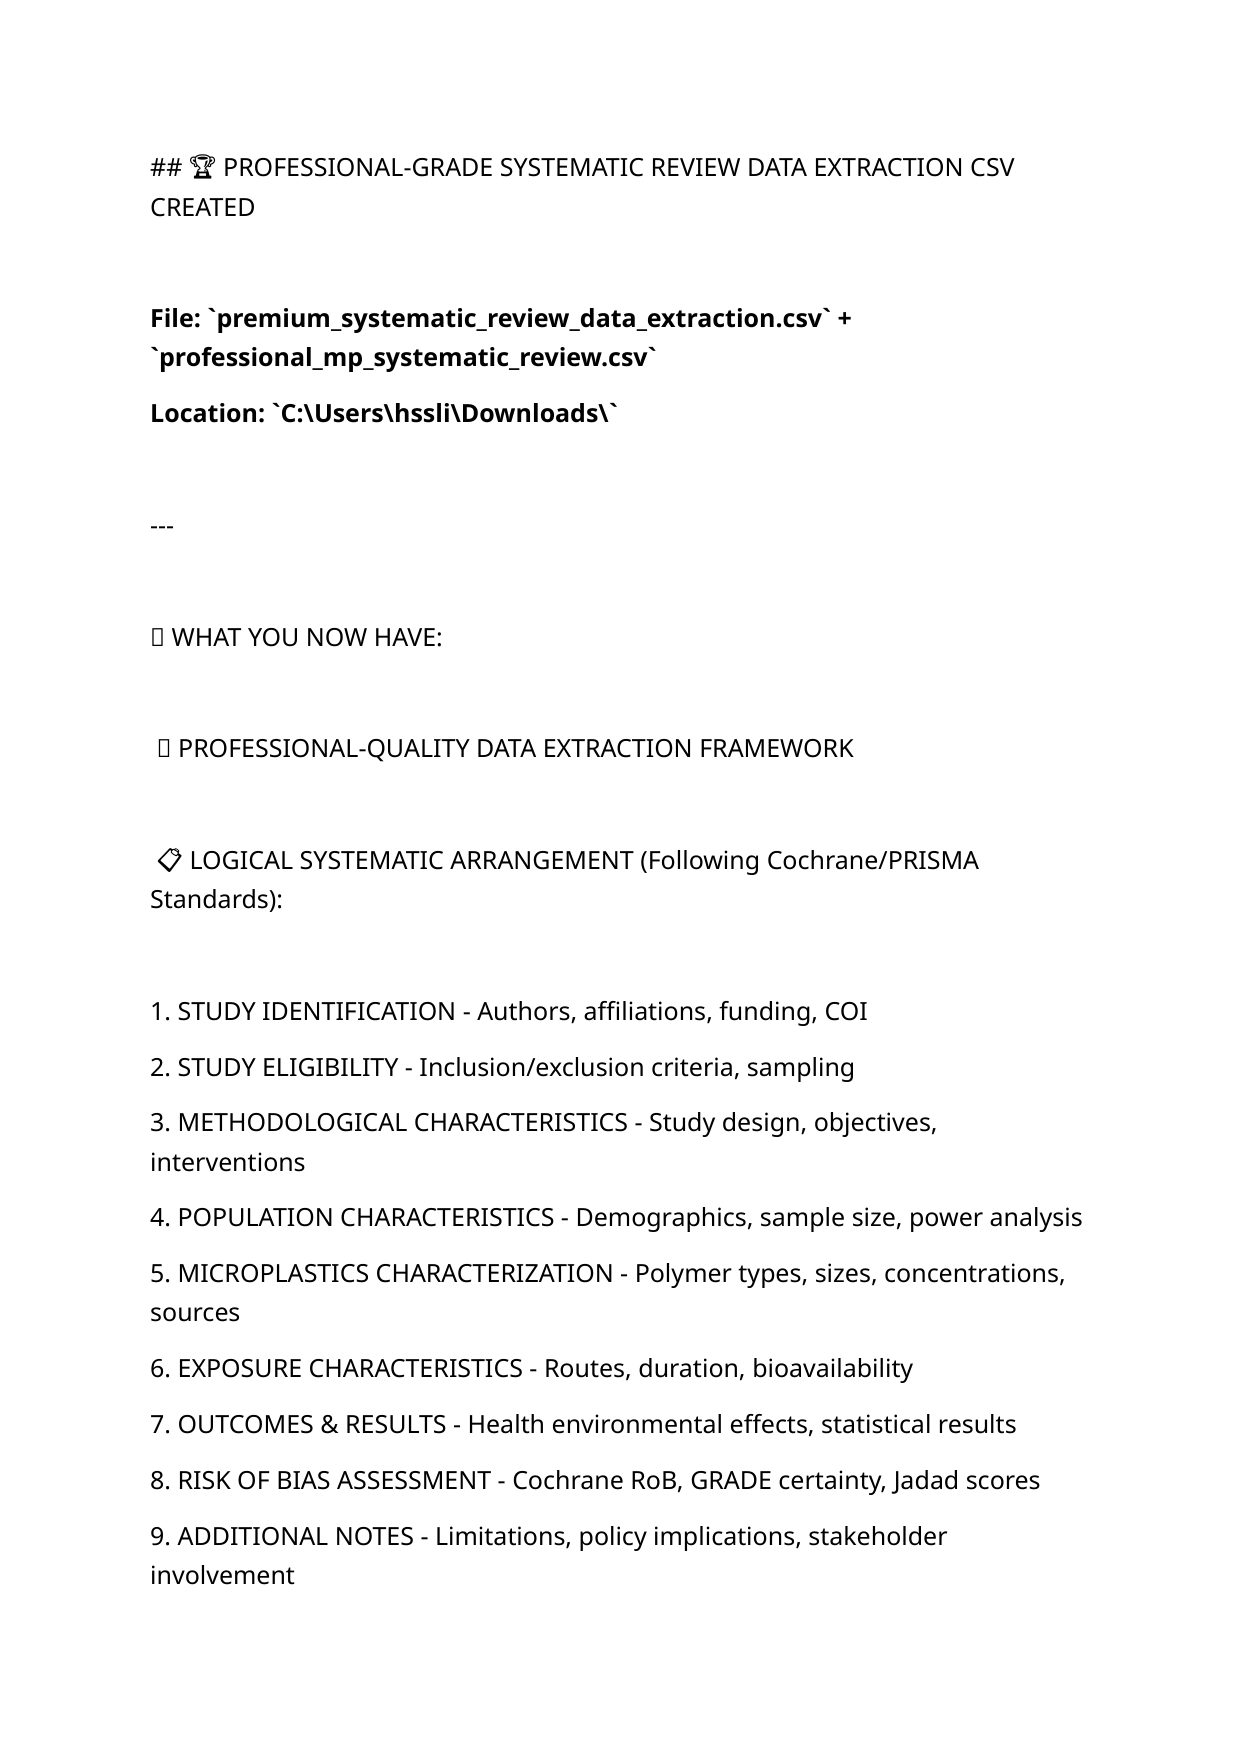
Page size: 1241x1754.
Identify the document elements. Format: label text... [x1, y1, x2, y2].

text ## 🏆 PROFESSIONAL-GRADE SYSTEMATIC REVIEW DATA EXTRACTION CSV CREATED [150, 150, 1090, 223]
text 5. MICROPLASTICS CHARACTERIZATION - Polymer types, sizes, concentrations, sources [150, 1256, 1090, 1329]
text Location: `C:\Users\hssli\Downloads\` [150, 396, 1090, 430]
text 2. STUDY ELIGIBILITY - Inclusion/exclusion criteria, sampling [150, 1049, 1090, 1083]
text 🔬 PROFESSIONAL-QUALITY DATA EXTRACTION FRAMEWORK [150, 731, 1090, 765]
text 7. OUTCOMES & RESULTS - Health environmental effects, statistical results [150, 1407, 1090, 1441]
text 🎯 WHAT YOU NOW HAVE: [150, 619, 1090, 653]
text 9. ADDITIONAL NOTES - Limitations, policy implications, stakeholder involvement [150, 1518, 1090, 1592]
text 1. STUDY IDENTIFICATION - Authors, affiliations, funding, COI [150, 993, 1090, 1027]
text 3. METHODOLOGICAL CHARACTERISTICS - Study design, objectives, interventions [150, 1105, 1090, 1178]
text 8. RISK OF BIAS ASSESSMENT - Cochrane RoB, GRADE certainty, Jadad scores [150, 1462, 1090, 1497]
text 6. EXPOSURE CHARACTERISTICS - Routes, duration, bioavailability [150, 1351, 1090, 1385]
text --- [150, 507, 1090, 542]
text 📋 LOGICAL SYSTEMATIC ARRANGEMENT (Following Cochrane/PRISMA Standards): [150, 842, 1090, 916]
text File: `premium_systematic_review_data_extraction.csv` + `professional_mp_systematic_review.csv` [150, 301, 1090, 374]
text 4. POPULATION CHARACTERISTICS - Demographics, sample size, power analysis [150, 1200, 1090, 1234]
